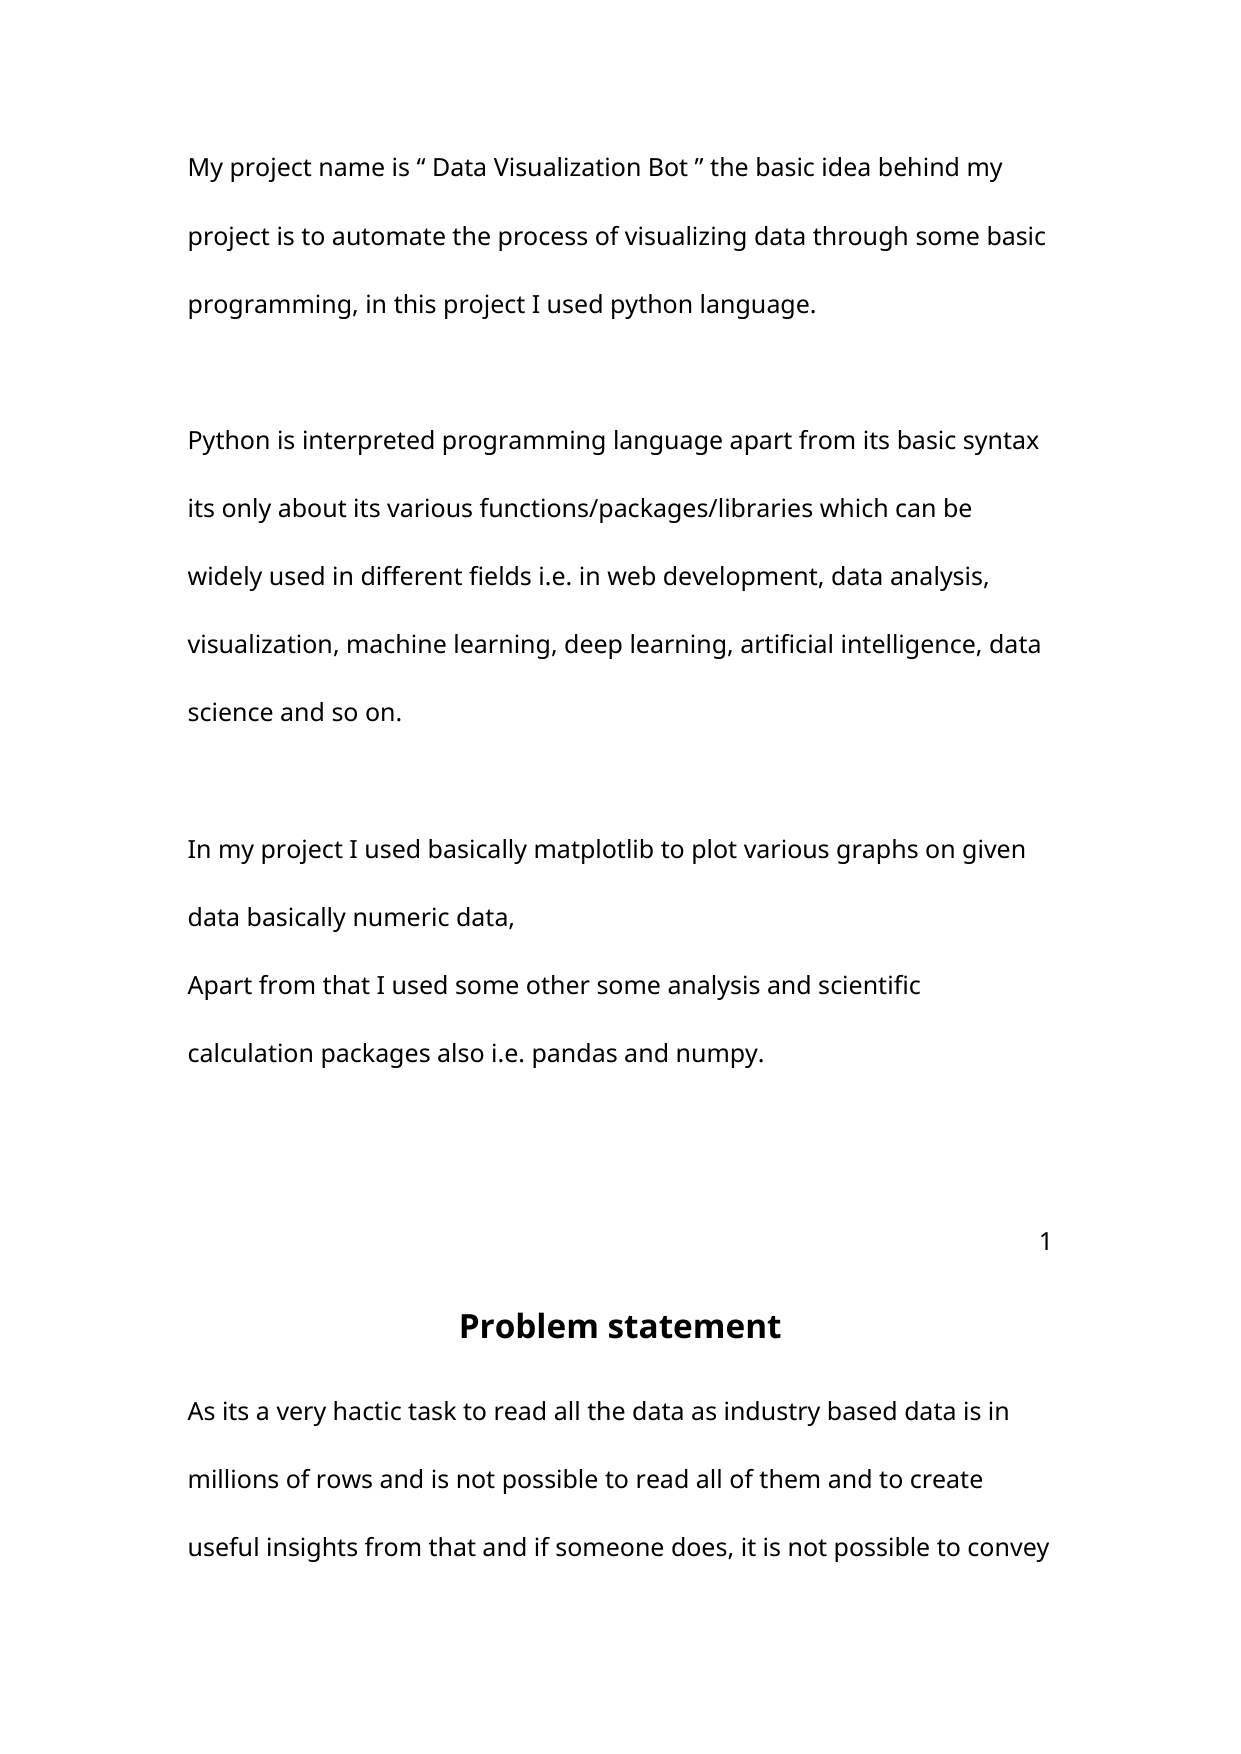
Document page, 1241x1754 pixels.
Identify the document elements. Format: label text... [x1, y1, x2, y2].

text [187, 1394, 1053, 1564]
text 1 [187, 1223, 1053, 1257]
text Problem statement [187, 1303, 1053, 1348]
text My project name is “ Data Visualization Bot ” the basic idea behind my project is to automate the process of visualizing data through some basic programming, in this project I used python language. [187, 150, 1053, 320]
text In my project I used basically matplotlib to plot various graphs on given data basically numeric data, [187, 831, 1053, 933]
text Apart from that I used some other some analysis and scientific calculation packages also i.e. pandas and numpy. [187, 967, 1053, 1070]
text Python is interpreted programming language apart from its basic syntax its only about its various functions/packages/libraries which can be widely used in different fields i.e. in web development, data analysis, visualization, machine learning, deep learning, artificial intelligence, data science and so on. [187, 422, 1053, 729]
